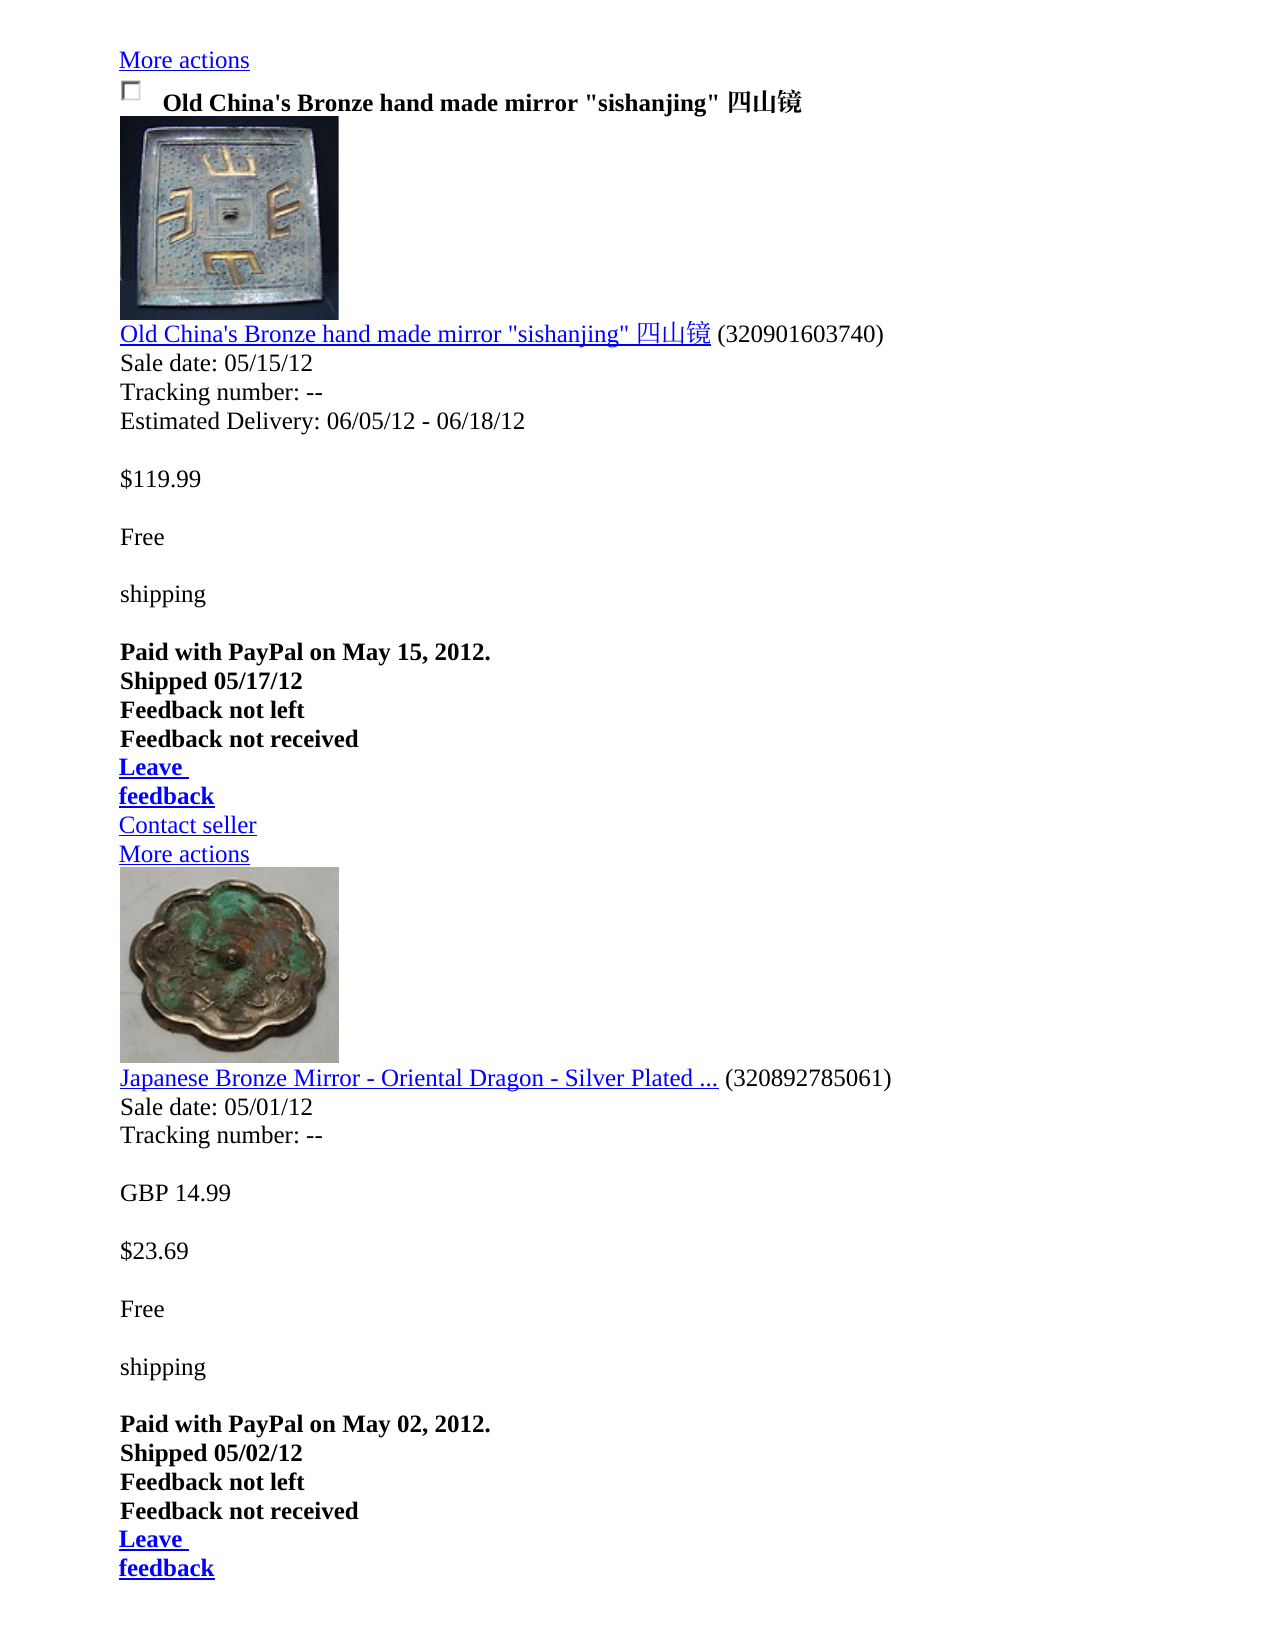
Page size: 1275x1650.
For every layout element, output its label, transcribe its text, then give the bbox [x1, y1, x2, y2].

text Shipped 05/17/12 [120, 666, 1155, 695]
text Free [120, 1294, 1155, 1322]
text Feedback not received [120, 724, 1155, 752]
text Shipped 05/02/12 [120, 1438, 1155, 1467]
table_cell More actions [119, 45, 275, 74]
text Sale date: 05/15/12 [120, 348, 1155, 377]
text Paid with PayPal on May 15, 2012. [120, 637, 1155, 666]
text Old China's Bronze hand made mirror "sishanjing" 四山镜 (320901603740) [120, 319, 1155, 348]
text Tracking number: -- [120, 1120, 1155, 1149]
text GBP 14.99 $23.69 [120, 1178, 1155, 1264]
table_header Leave feedback [119, 1525, 275, 1582]
text Estimated Delivery: 06/05/12 - 06/18/12 [120, 406, 1155, 434]
table_cell Contact seller [119, 810, 275, 839]
text Tracking number: -- [120, 377, 1155, 406]
picture [120, 116, 339, 320]
text Feedback not left [120, 695, 1155, 724]
text Sale date: 05/01/12 [120, 1092, 1155, 1120]
text shipping [120, 1352, 1155, 1380]
table_header Leave feedback [119, 753, 275, 810]
text shipping [120, 579, 1155, 608]
text Old China's Bronze hand made mirror "sishanjing" 四山镜 [120, 74, 1155, 117]
text Free [120, 522, 1155, 550]
picture [120, 867, 339, 1063]
text $119.99 [120, 464, 1155, 492]
text Feedback not left [120, 1467, 1155, 1496]
text Paid with PayPal on May 02, 2012. [120, 1409, 1155, 1438]
table_cell More actions [119, 839, 275, 867]
text Japanese Bronze Mirror - Oriental Dragon - Silver Plated ... (320892785061) [120, 1063, 1155, 1092]
text Feedback not received [120, 1496, 1155, 1524]
